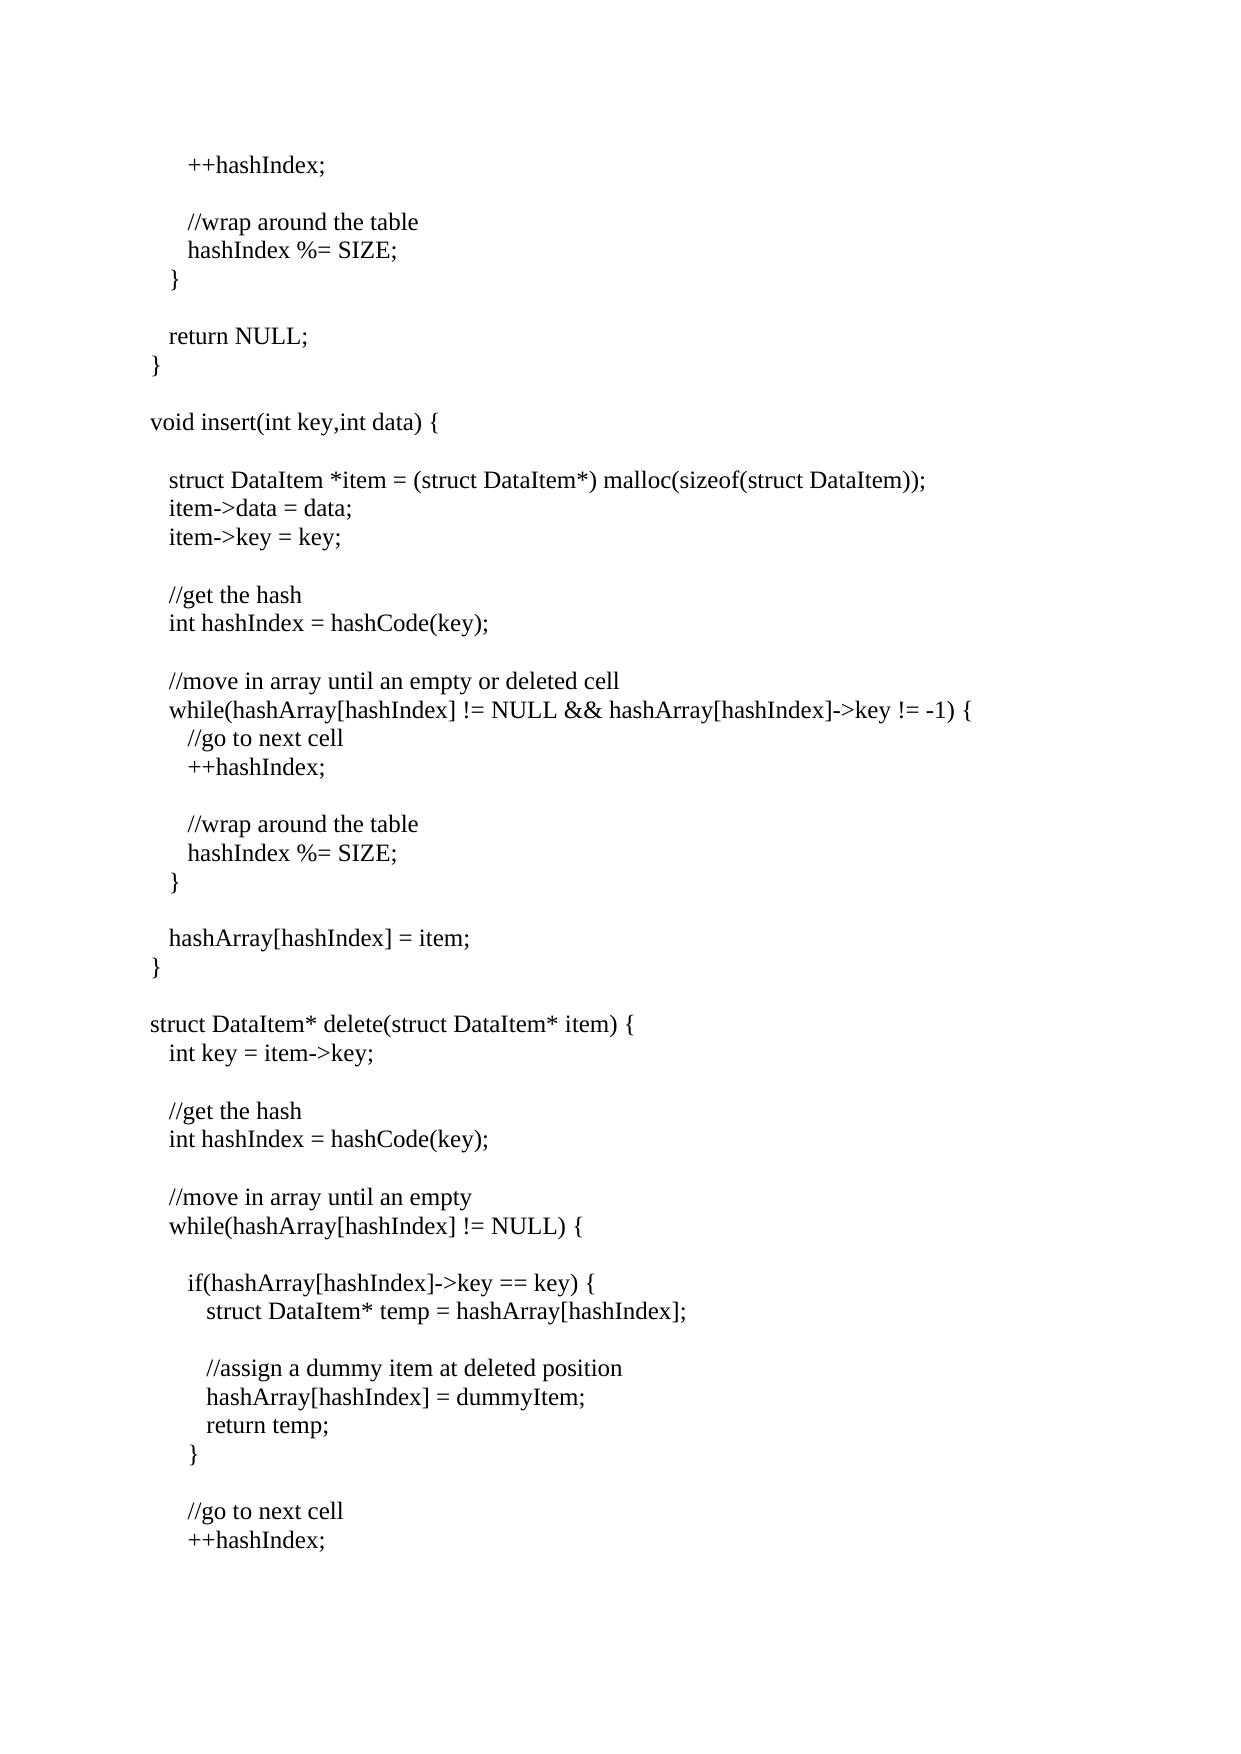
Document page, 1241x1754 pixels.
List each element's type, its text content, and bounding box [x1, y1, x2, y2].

text //wrap around the table [150, 809, 1090, 838]
text item->data = data; [150, 493, 1090, 522]
text //go to next cell [150, 723, 1090, 752]
text //assign a dummy item at deleted position [150, 1353, 1090, 1382]
text int hashIndex = hashCode(key); [150, 1124, 1090, 1153]
text //get the hash [150, 1096, 1090, 1124]
text if(hashArray[hashIndex]->key == key) { [150, 1268, 1090, 1296]
text ++hashIndex; [150, 752, 1090, 781]
text } [150, 867, 1090, 895]
text while(hashArray[hashIndex] != NULL && hashArray[hashIndex]->key != -1) { [150, 695, 1090, 723]
text struct DataItem* temp = hashArray[hashIndex]; [150, 1296, 1090, 1325]
text hashIndex %= SIZE; [150, 838, 1090, 867]
text struct DataItem* delete(struct DataItem* item) { [150, 1009, 1090, 1038]
text hashIndex %= SIZE; [150, 236, 1090, 264]
text struct DataItem *item = (struct DataItem*) malloc(sizeof(struct DataItem)); [150, 465, 1090, 493]
text int hashIndex = hashCode(key); [150, 608, 1090, 637]
text } [150, 264, 1090, 293]
text } [150, 350, 1090, 378]
text hashArray[hashIndex] = dummyItem; [150, 1382, 1090, 1411]
text //get the hash [150, 580, 1090, 608]
text //move in array until an empty [150, 1182, 1090, 1211]
text ++hashIndex; [150, 1525, 1090, 1554]
text item->key = key; [150, 522, 1090, 551]
text hashArray[hashIndex] = item; [150, 923, 1090, 952]
text void insert(int key,int data) { [150, 407, 1090, 436]
text } [150, 952, 1090, 981]
text //move in array until an empty or deleted cell [150, 666, 1090, 695]
text return NULL; [150, 321, 1090, 350]
text } [150, 1439, 1090, 1468]
text while(hashArray[hashIndex] != NULL) { [150, 1211, 1090, 1239]
text //wrap around the table [150, 207, 1090, 236]
text ++hashIndex; [150, 150, 1090, 179]
text //go to next cell [150, 1496, 1090, 1525]
text return temp; [150, 1411, 1090, 1439]
text int key = item->key; [150, 1038, 1090, 1067]
